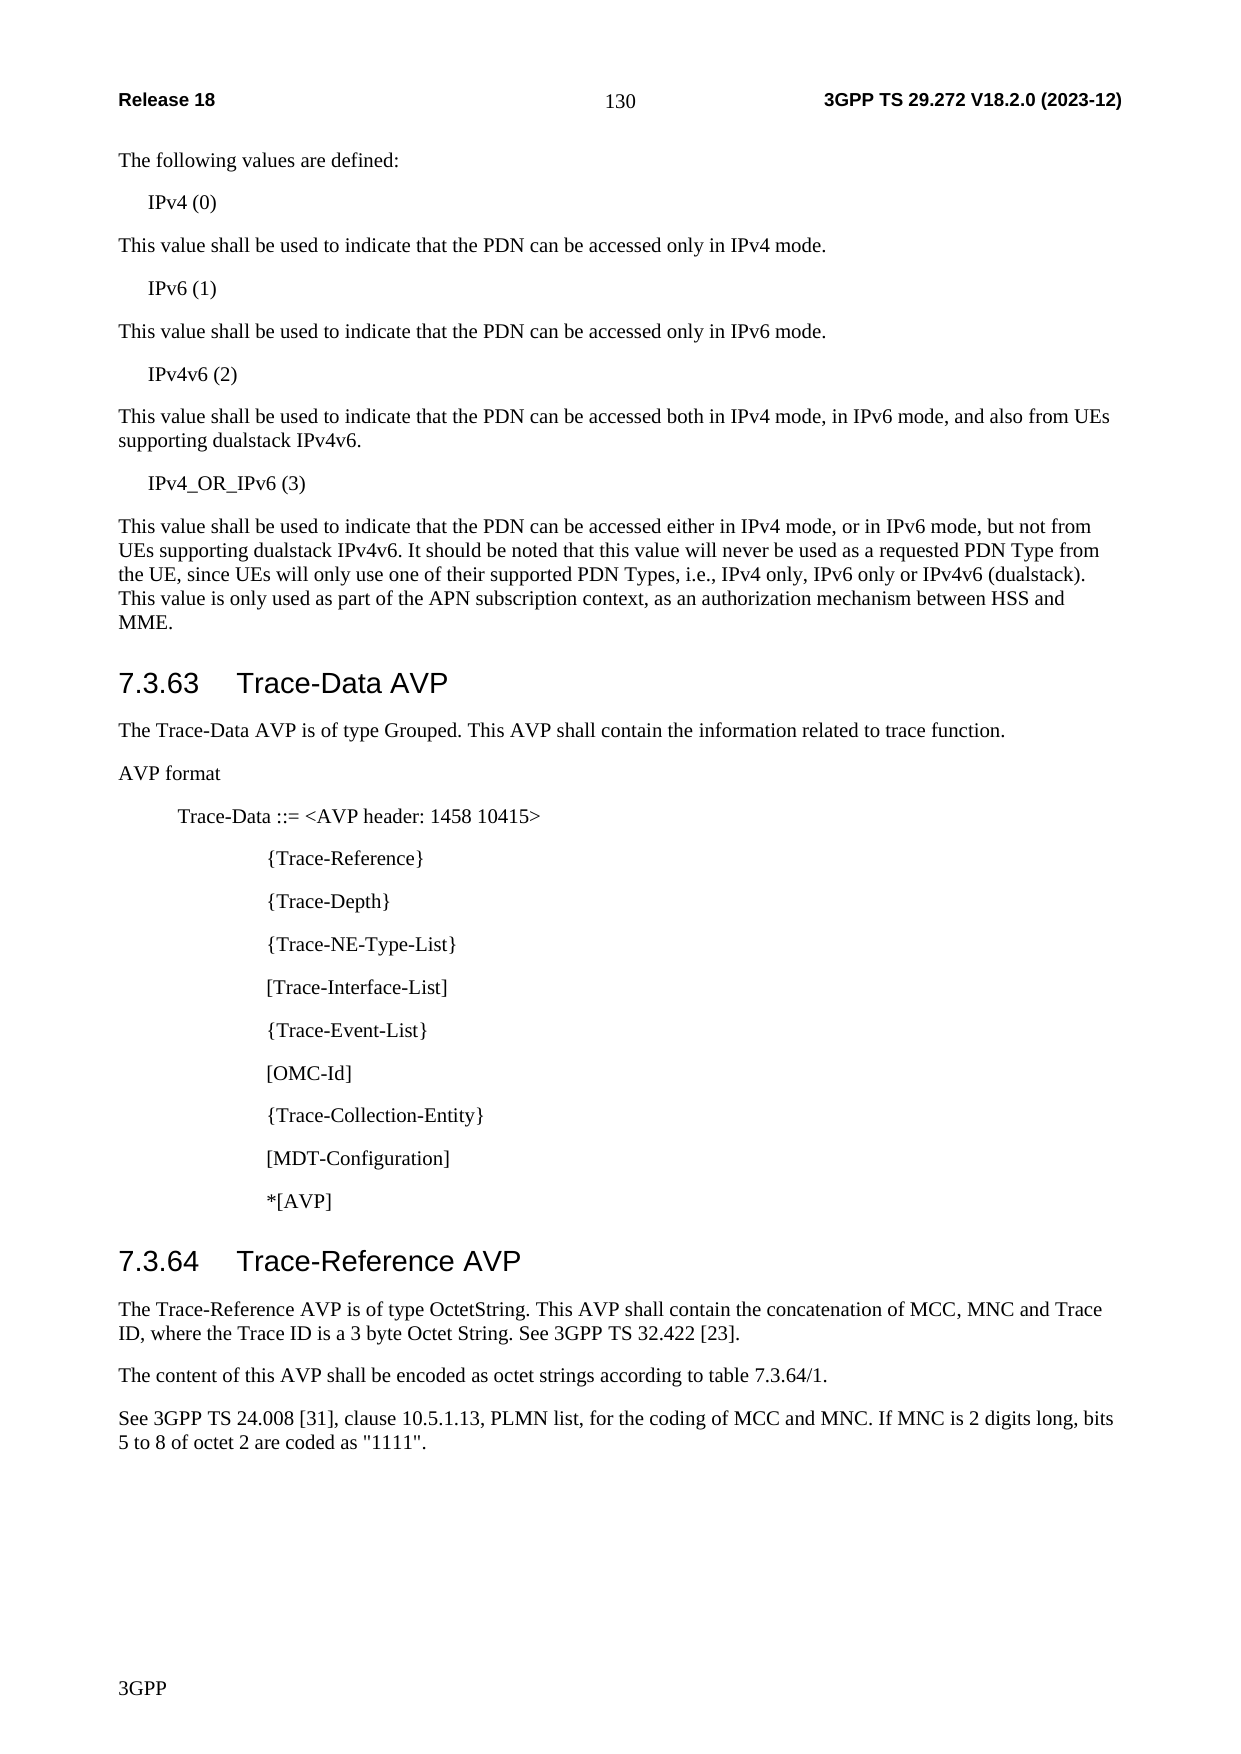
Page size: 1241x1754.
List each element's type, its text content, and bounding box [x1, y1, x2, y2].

text This value shall be used to indicate that the PDN can be accessed only in IPv4 mode. [118, 233, 1122, 257]
text The following values are defined: [118, 147, 1122, 172]
text This value shall be used to indicate that the PDN can be accessed both in IPv4 mode, in IPv6 mode, and also from UEs supporting dualstack IPv4v6. [118, 404, 1122, 452]
text [Trace-Interface-List] [266, 975, 1122, 999]
text {Trace-Depth} [266, 889, 1122, 913]
text Trace-Data ::= <AVP header: 1458 10415> [177, 803, 1122, 828]
text [MDT-Configuration] [266, 1146, 1122, 1170]
text {Trace-Collection-Entity} [266, 1103, 1122, 1127]
text AVP format [118, 761, 1122, 785]
text This value shall be used to indicate that the PDN can be accessed either in IPv4 mode, or in IPv6 mode, but not from UEs supporting dualstack IPv4v6. It should be noted that this value will never be used as a requested PDN Type from the UE, since UEs will only use one of their supported PDN Types, i.e., IPv4 only, IPv6 only or IPv4v6 (dualstack). This value is only used as part of the APN subscription context, as an authorization mechanism between HSS and MME. [118, 514, 1122, 634]
text The Trace-Reference AVP is of type OctetString. This AVP shall contain the concatenation of MCC, MNC and Trace ID, where the Trace ID is a 3 byte Octet String. See 3GPP TS 32.422 [23]. [118, 1296, 1122, 1344]
text IPv6 (1) [148, 276, 1122, 300]
text [OMC-Id] [266, 1060, 1122, 1084]
subtitle 7.3.63 Trace-Data AVP [118, 666, 1122, 699]
text IPv4 (0) [148, 190, 1122, 214]
text The Trace-Data AVP is of type Grouped. This AVP shall contain the information related to trace function. [118, 718, 1122, 742]
text The content of this AVP shall be encoded as octet strings according to table 7.3.64/1. [118, 1363, 1122, 1387]
text {Trace-Event-List} [266, 1018, 1122, 1042]
text {Trace-NE-Type-List} [266, 932, 1122, 956]
text See 3GPP TS 24.008 [31], clause 10.5.1.13, PLMN list, for the coding of MCC and MNC. If MNC is 2 digits long, bits 5 to 8 of octet 2 are coded as "1111". [118, 1406, 1122, 1454]
text *[AVP] [236, 1189, 1122, 1213]
subtitle 7.3.64 Trace-Reference AVP [118, 1244, 1122, 1278]
text This value shall be used to indicate that the PDN can be accessed only in IPv6 mode. [118, 319, 1122, 343]
text IPv4v6 (2) [148, 362, 1122, 386]
text {Trace-Reference} [266, 846, 1122, 870]
text IPv4_OR_IPv6 (3) [148, 471, 1122, 495]
